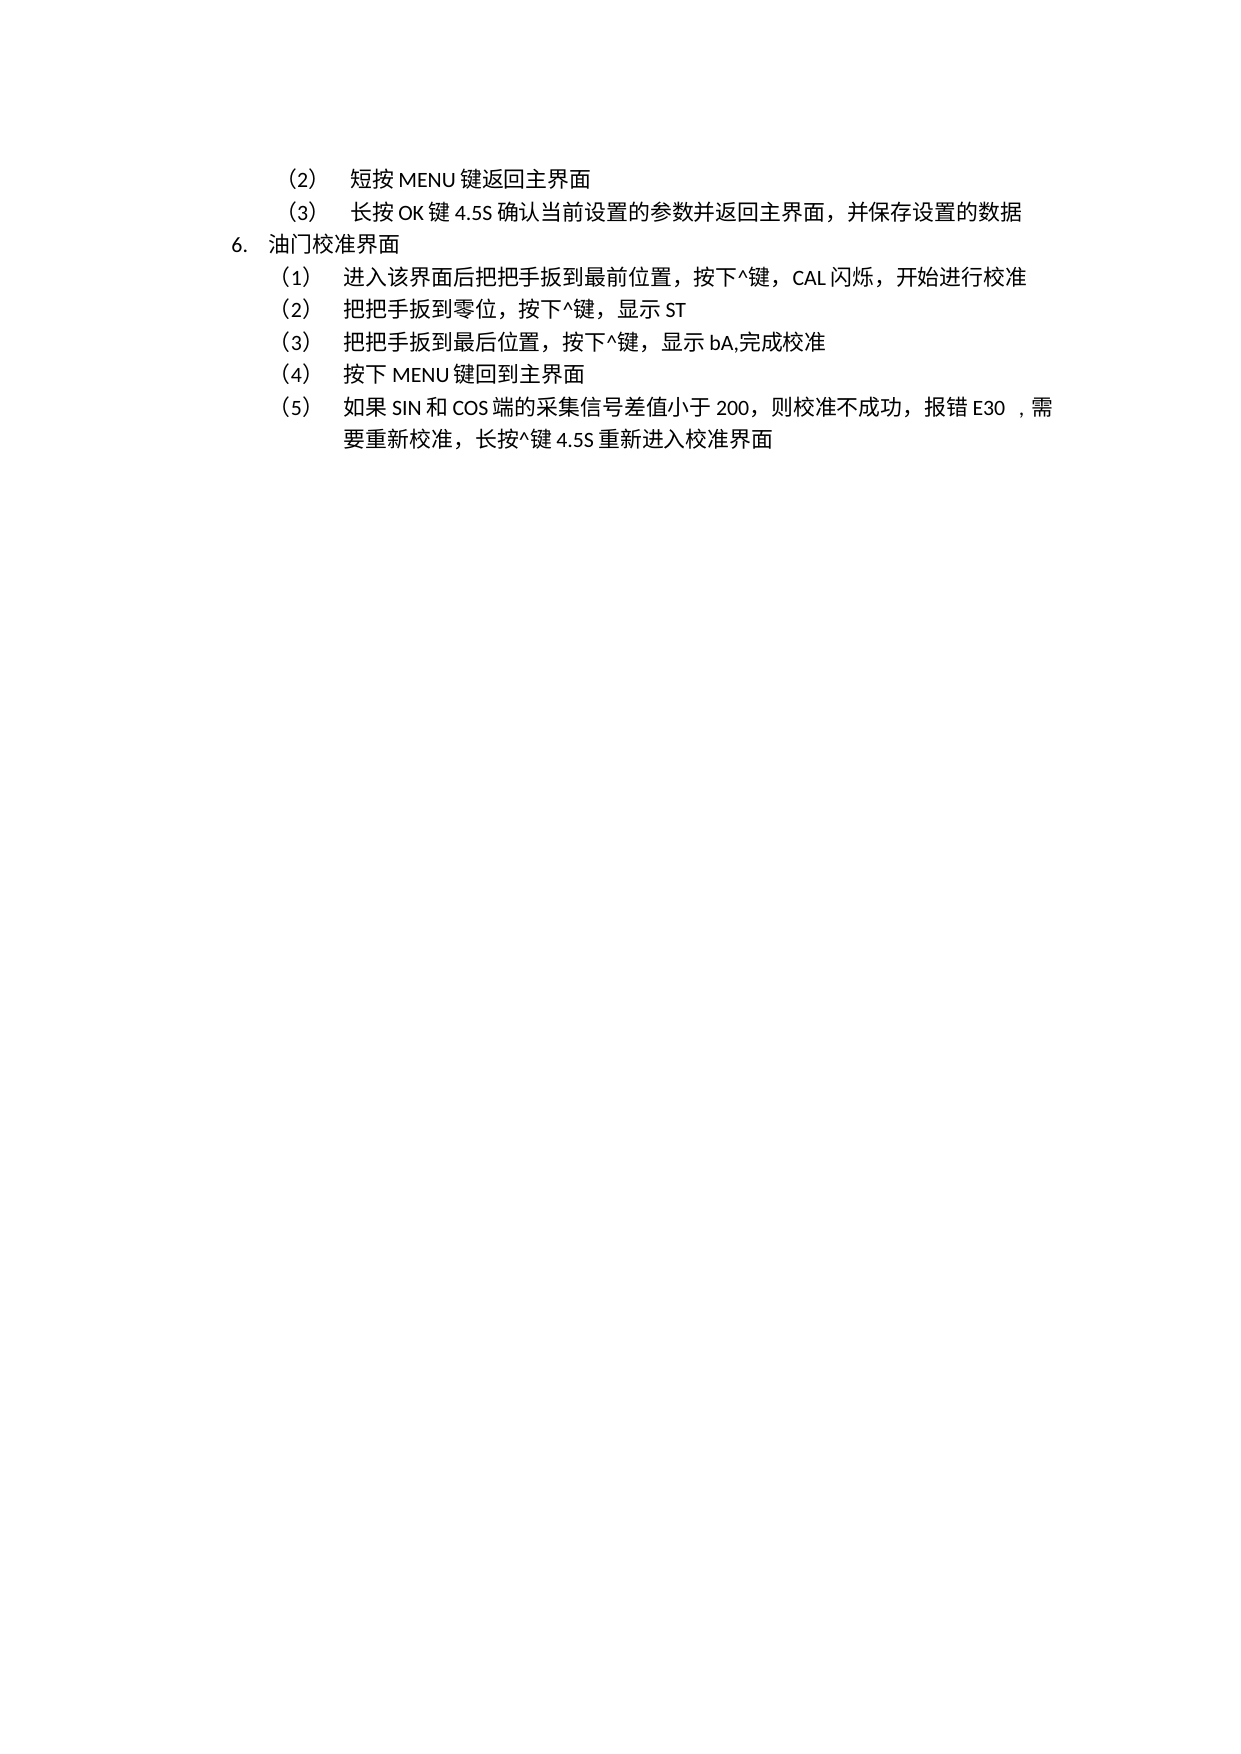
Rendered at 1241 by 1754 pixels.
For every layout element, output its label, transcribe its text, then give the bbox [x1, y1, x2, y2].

list 把把手扳到零位，按下^键，显示ST [269, 292, 1053, 324]
list 长按OK键4.5S确认当前设置的参数并返回主界面，并保存设置的数据 [275, 194, 1053, 227]
list 进入该界面后把把手扳到最前位置，按下^键，CAL闪烁，开始进行校准 [269, 259, 1053, 292]
list 如果SIN和COS端的采集信号差值小于200，则校准不成功，报错E30 ,需要重新校准，长按^键4.5S重新进入校准界面 [269, 389, 1053, 454]
list 按下MENU键回到主界面 [269, 357, 1053, 389]
list 短按MENU键返回主界面 [275, 162, 1053, 194]
list 把把手扳到最后位置，按下^键，显示bA,完成校准 [269, 324, 1053, 357]
list 油门校准界面 [231, 227, 1053, 259]
